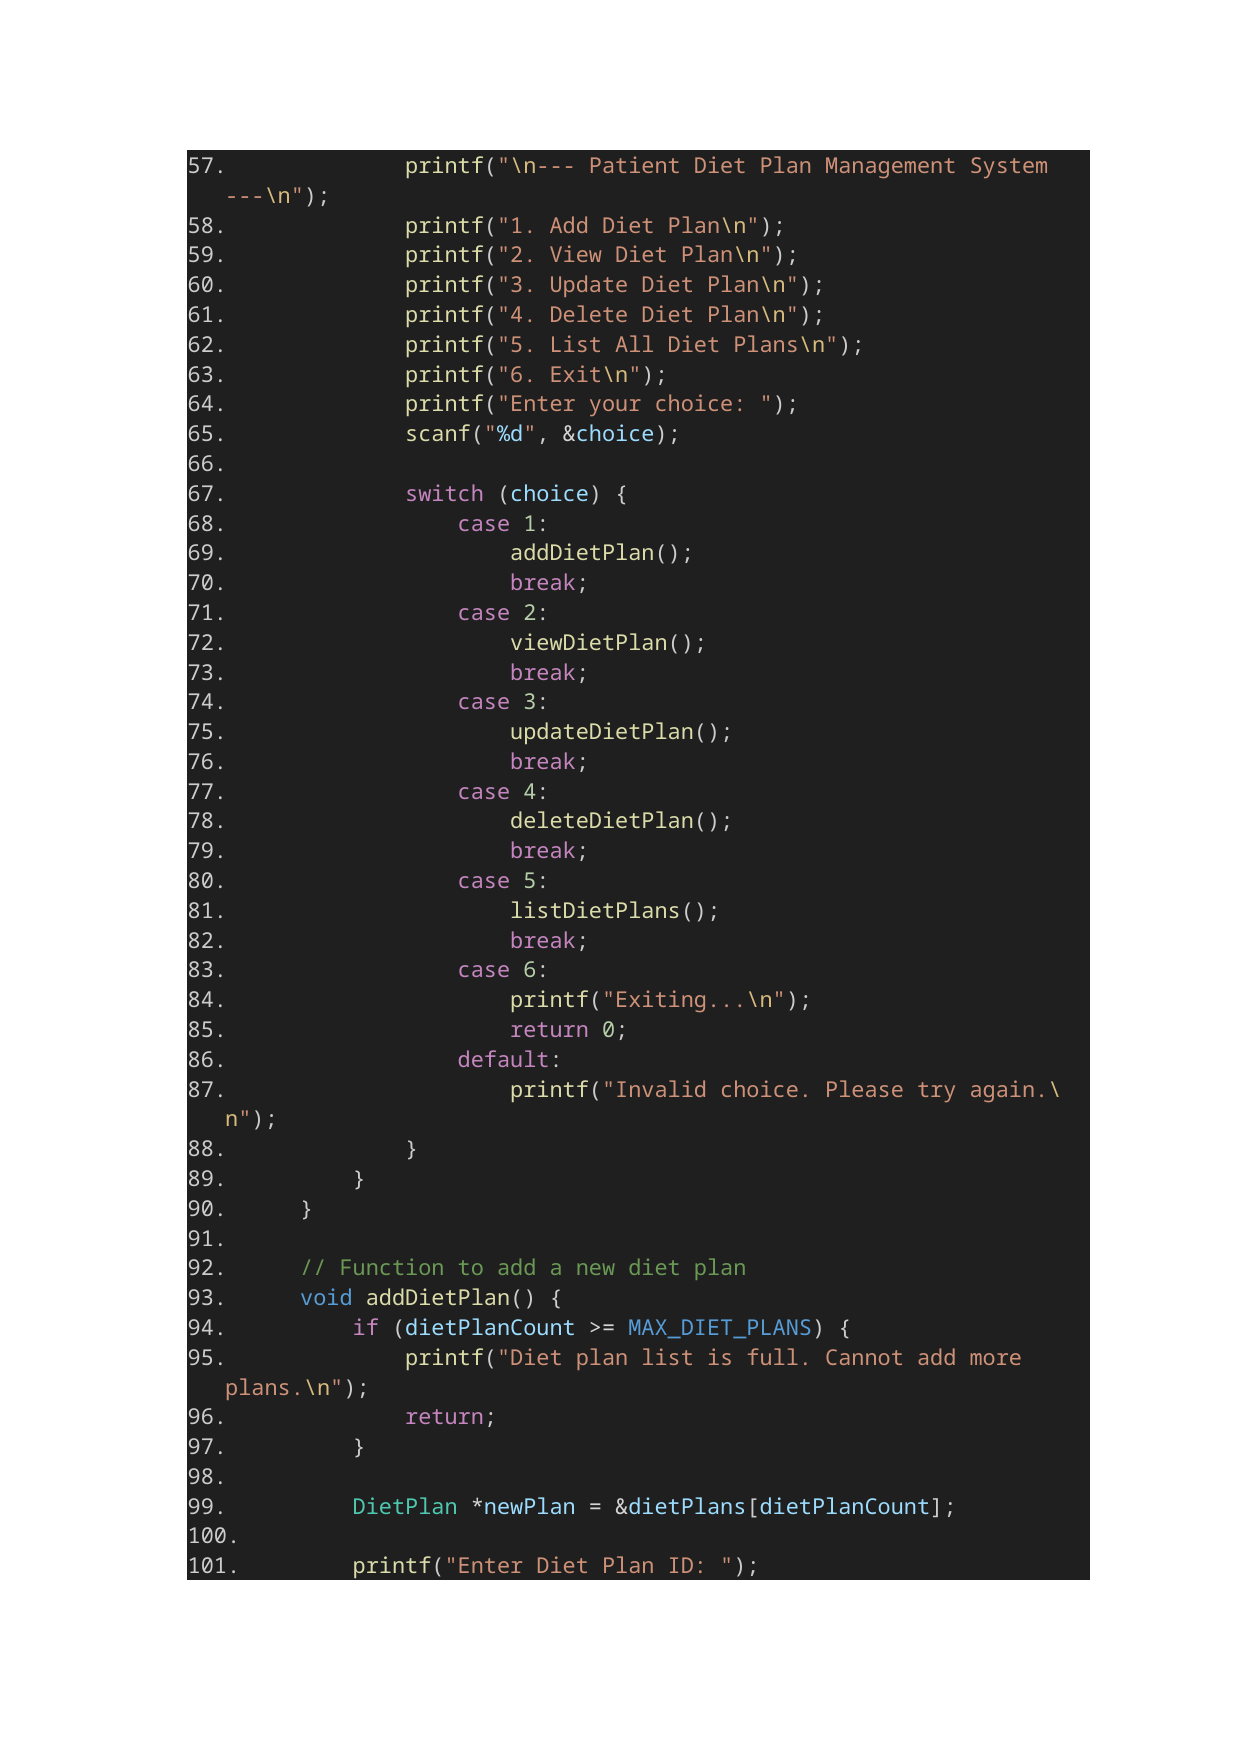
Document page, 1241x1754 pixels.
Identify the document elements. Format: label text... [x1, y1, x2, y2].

list break; [187, 746, 1090, 776]
list case 3: [187, 686, 1090, 716]
list break; [187, 656, 1090, 686]
list listDietPlans(); [187, 895, 1090, 924]
list void addDietPlan() { [187, 1282, 1090, 1312]
list case 6: [187, 954, 1090, 984]
list updateDietPlan(); [187, 716, 1090, 746]
list printf("6. Exit\n"); [187, 358, 1090, 388]
list printf("Enter your choice: "); [187, 388, 1090, 418]
list printf("Invalid choice. Please try again.\n"); [187, 1073, 1090, 1133]
list } [187, 1163, 1090, 1193]
list case 2: [187, 597, 1090, 627]
list DietPlan *newPlan = &dietPlans[dietPlanCount]; [187, 1491, 1090, 1520]
list printf("Exiting...\n"); [187, 984, 1090, 1014]
list viewDietPlan(); [187, 627, 1090, 656]
list return; [187, 1401, 1090, 1431]
list printf("Enter Diet Plan ID: "); [187, 1550, 1090, 1580]
list addDietPlan(); [187, 537, 1090, 567]
list scanf("%d", &choice); [187, 418, 1090, 448]
list } [187, 1431, 1090, 1461]
list break; [187, 567, 1090, 597]
list printf("\n--- Patient Diet Plan Management System ---\n"); [187, 150, 1090, 209]
list break; [187, 835, 1090, 865]
list printf("3. Update Diet Plan\n"); [187, 269, 1090, 299]
list default: [187, 1044, 1090, 1073]
list printf("1. Add Diet Plan\n"); [187, 209, 1090, 239]
list } [187, 1133, 1090, 1163]
list case 1: [187, 507, 1090, 537]
list break; [187, 924, 1090, 954]
list printf("4. Delete Diet Plan\n"); [187, 299, 1090, 329]
list if (dietPlanCount >= MAX_DIET_PLANS) { [187, 1312, 1090, 1342]
list case 5: [187, 865, 1090, 895]
list printf("Diet plan list is full. Cannot add more plans.\n"); [187, 1342, 1090, 1401]
list switch (choice) { [187, 478, 1090, 507]
list deleteDietPlan(); [187, 805, 1090, 835]
list case 4: [187, 776, 1090, 805]
list // Function to add a new diet plan [187, 1252, 1090, 1282]
list return 0; [187, 1014, 1090, 1044]
list printf("2. View Diet Plan\n"); [187, 239, 1090, 269]
list printf("5. List All Diet Plans\n"); [187, 329, 1090, 358]
list } [187, 1193, 1090, 1222]
